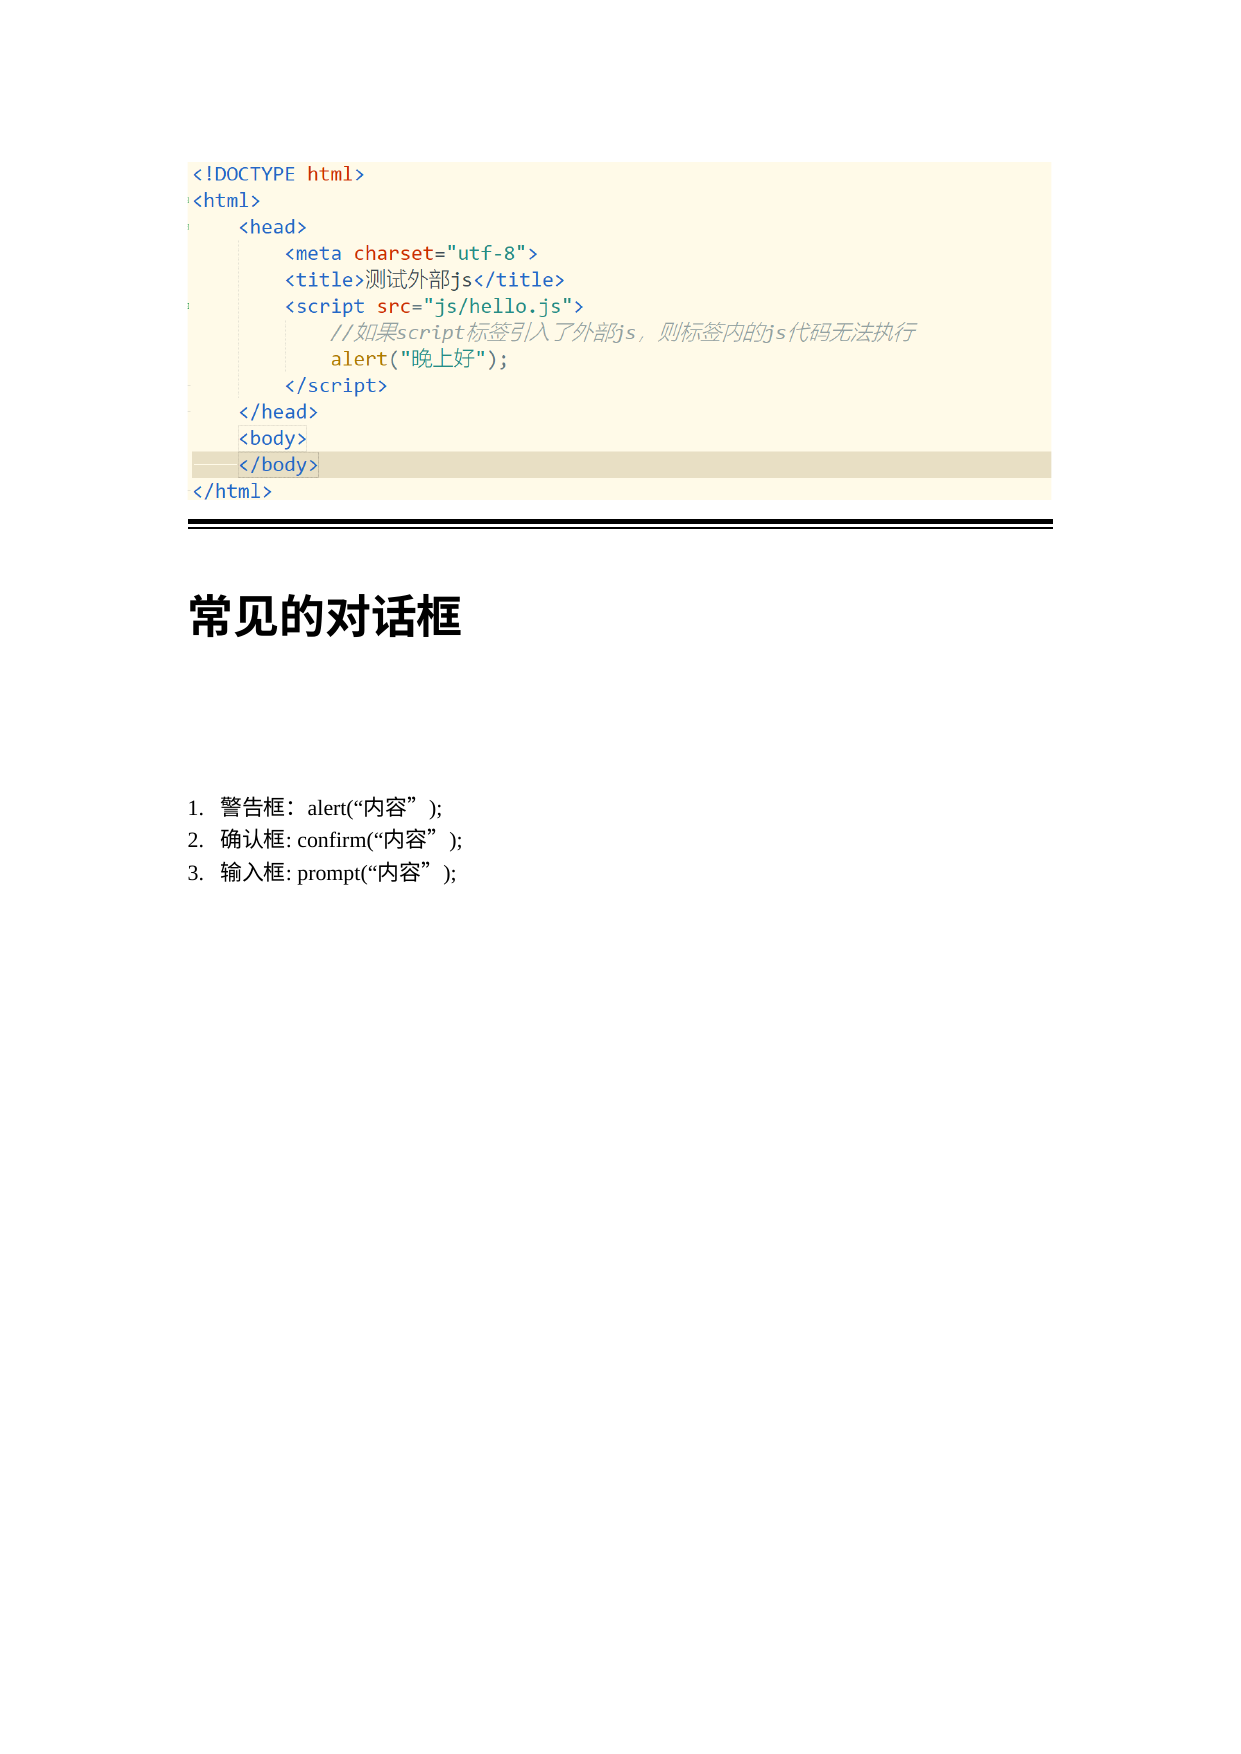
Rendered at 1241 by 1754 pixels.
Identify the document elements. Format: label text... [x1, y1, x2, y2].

subtitle 常见的对话框 [187, 564, 1053, 662]
list 确认框: confirm(“内容”); [187, 822, 1053, 854]
list 输入框: prompt(“内容”); [187, 854, 1053, 887]
picture [187, 162, 1052, 500]
list 警告框：alert(“内容”); [187, 789, 1053, 822]
